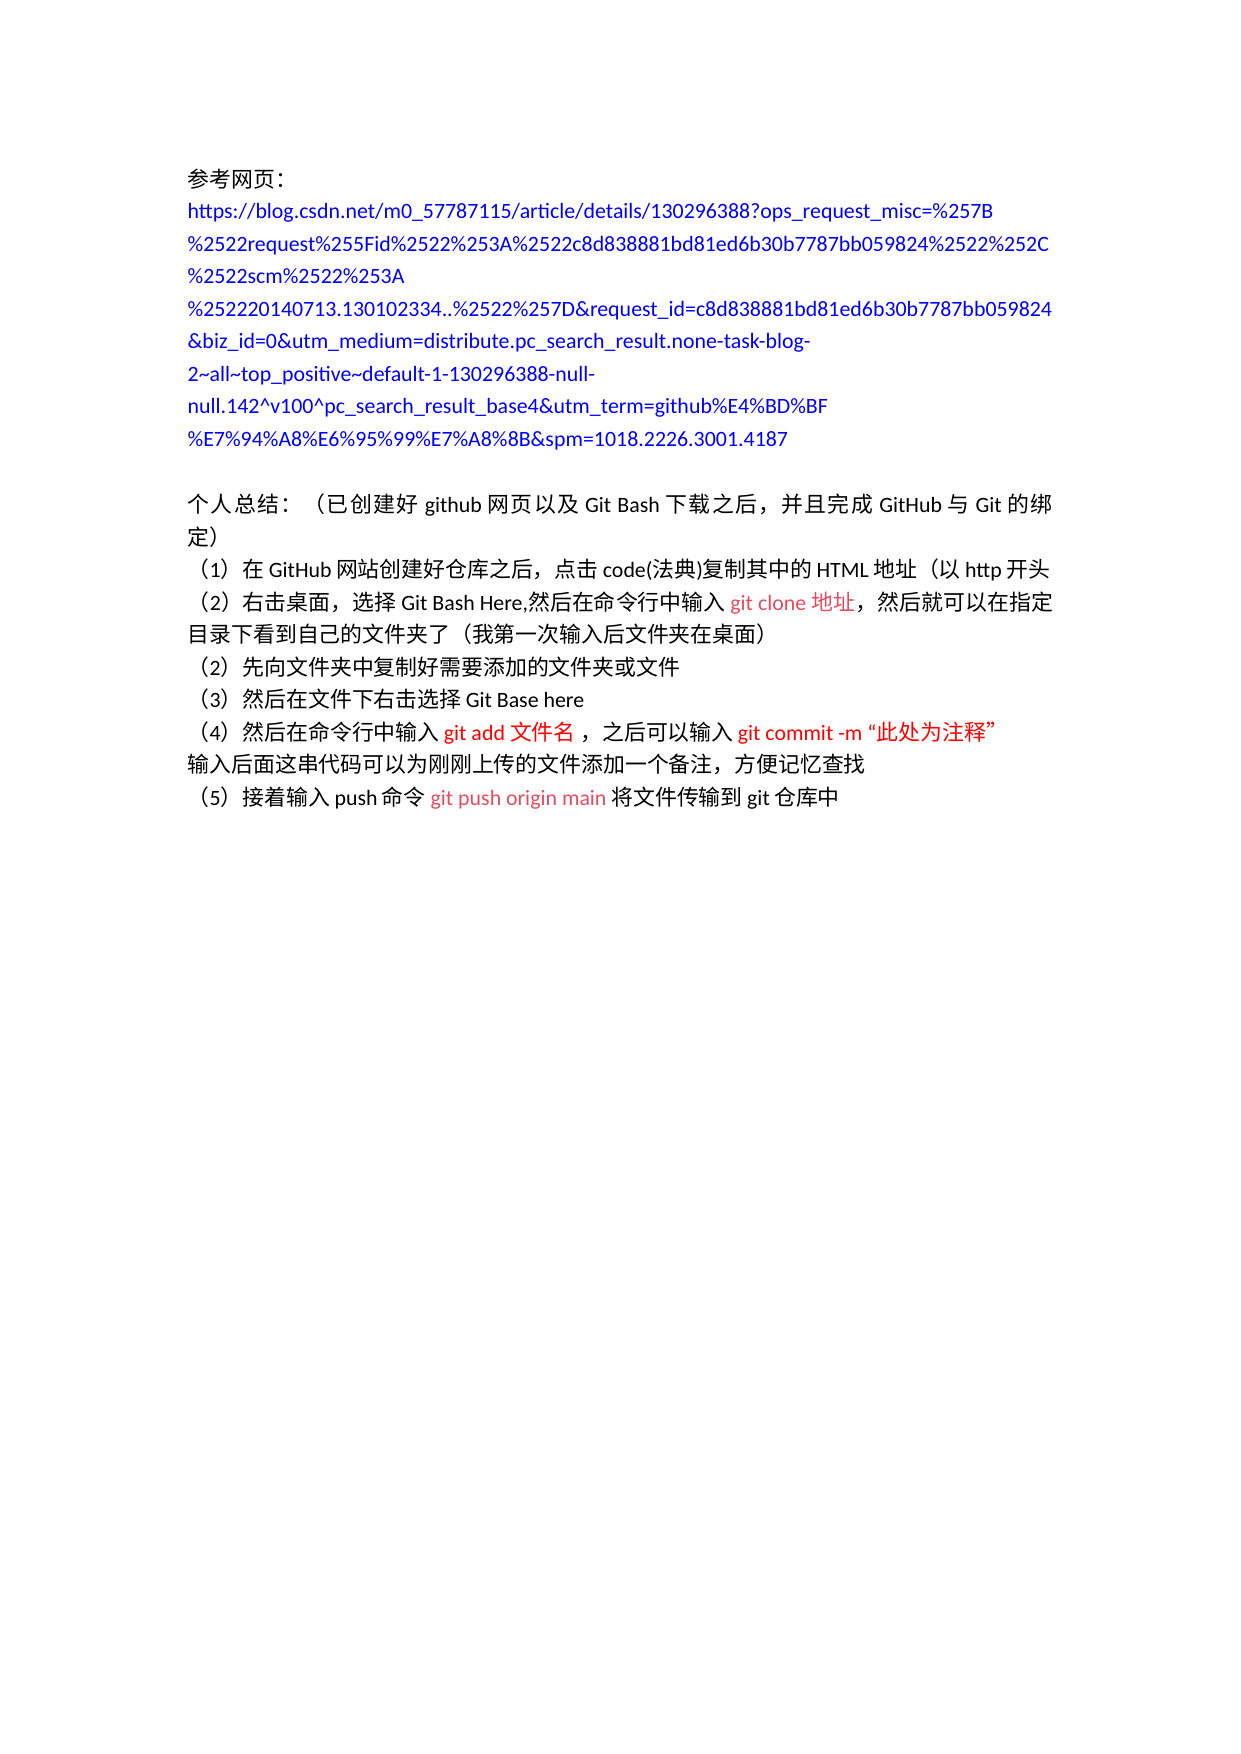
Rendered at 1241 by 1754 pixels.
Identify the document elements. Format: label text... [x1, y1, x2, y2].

text 参考网页： [187, 162, 1053, 194]
list （2）右击桌面，选择Git Bash Here,然后在命令行中输入git clone 地址，然后就可以在指定目录下看到自己的文件夹了（我第一次输入后文件夹在桌面） [187, 584, 1053, 649]
list 输入后面这串代码可以为刚刚上传的文件添加一个备注，方便记忆查找 [187, 747, 1053, 779]
text https://blog.csdn.net/m0_57787115/article/details/130296388?ops_request_misc=%257B%2522request%255Fid%2522%253A%2522c8d838881bd81ed6b30b7787bb059824%2522%252C%2522scm%2522%253A%252220140713.130102334..%2522%257D&request_id=c8d838881bd81ed6b30b7787bb059824&biz_id=0&utm_medium=distribute.pc_search_result.none-task-blog-2~all~top_positive~default-1-130296388-null-null.142^v100^pc_search_result_base4&utm_term=github%E4%BD%BF%E7%94%A8%E6%95%99%E7%A8%8B&spm=1018.2226.3001.4187 [187, 194, 1053, 454]
list （3）然后在文件下右击选择Git Base here [187, 682, 1053, 714]
text 个人总结：（已创建好github网页以及Git Bash下载之后，并且完成GitHub与Git的绑定） [187, 487, 1053, 552]
list （2）先向文件夹中复制好需要添加的文件夹或文件 [187, 649, 1053, 682]
list （4）然后在命令行中输入git add 文件名 ，之后可以输入git commit -m “此处为注释” [187, 714, 1053, 747]
list （1）在GitHub网站创建好仓库之后，点击code(法典)复制其中的HTML地址（以http开头 [187, 552, 1053, 584]
list （5）接着输入push命令 git push origin main 将文件传输到git仓库中 [187, 779, 1053, 812]
